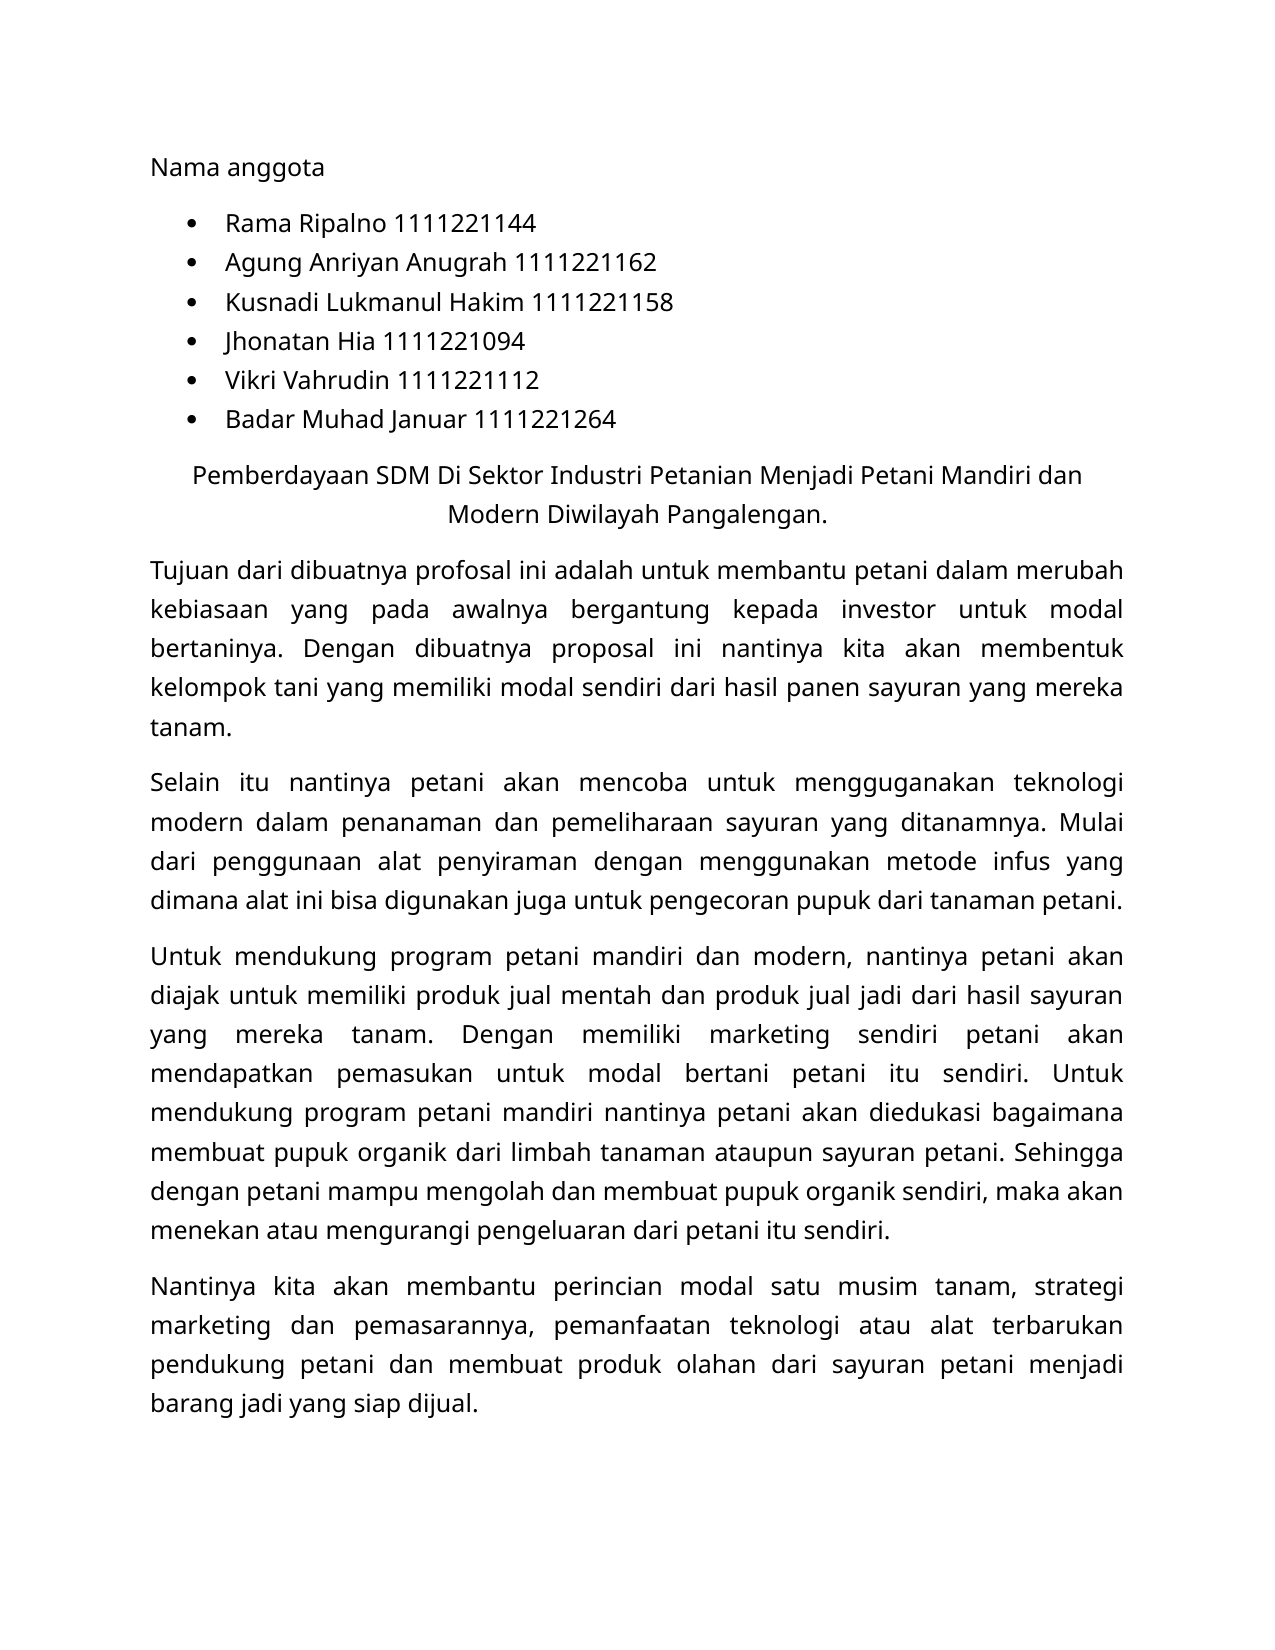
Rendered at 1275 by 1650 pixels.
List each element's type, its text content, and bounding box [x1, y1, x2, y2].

list Badar Muhad Januar 1111221264 [187, 402, 1125, 436]
list Kusnadi Lukmanul Hakim 1111221158 [187, 284, 1125, 318]
list Jhonatan Hia 1111221094 [187, 323, 1125, 357]
text Nama anggota [150, 150, 1125, 184]
list Vikri Vahrudin 1111221112 [187, 362, 1125, 397]
text Tujuan dari dibuatnya profosal ini adalah untuk membantu petani dalam merubah kebiasaan yang pada awalnya bergantung kepada investor untuk modal bertaninya. Dengan dibuatnya proposal ini nantinya kita akan membentuk kelompok tani yang memiliki modal sendiri dari hasil panen sayuran yang mereka tanam. [150, 552, 1125, 743]
list Rama Ripalno 1111221144 [187, 206, 1125, 240]
text Untuk mendukung program petani mandiri dan modern, nantinya petani akan diajak untuk memiliki produk jual mentah dan produk jual jadi dari hasil sayuran yang mereka tanam. Dengan memiliki marketing sendiri petani akan mendapatkan pemasukan untuk modal bertani petani itu sendiri. Untuk mendukung program petani mandiri nantinya petani akan diedukasi bagaimana membuat pupuk organik dari limbah tanaman ataupun sayuran petani. Sehingga dengan petani mampu mengolah dan membuat pupuk organik sendiri, maka akan menekan atau mengurangi pengeluaran dari petani itu sendiri. [150, 938, 1125, 1247]
text Pemberdayaan SDM Di Sektor Industri Petanian Menjadi Petani Mandiri dan Modern Diwilayah Pangalengan. [150, 457, 1125, 531]
list Agung Anriyan Anugrah 1111221162 [187, 245, 1125, 279]
text Nantinya kita akan membantu perincian modal satu musim tanam, strategi marketing dan pemasarannya, pemanfaatan teknologi atau alat terbarukan pendukung petani dan membuat produk olahan dari sayuran petani menjadi barang jadi yang siap dijual. [150, 1268, 1125, 1420]
text Selain itu nantinya petani akan mencoba untuk mengguganakan teknologi modern dalam penanaman dan pemeliharaan sayuran yang ditanamnya. Mulai dari penggunaan alat penyiraman dengan menggunakan metode infus yang dimana alat ini bisa digunakan juga untuk pengecoran pupuk dari tanaman petani. [150, 765, 1125, 917]
